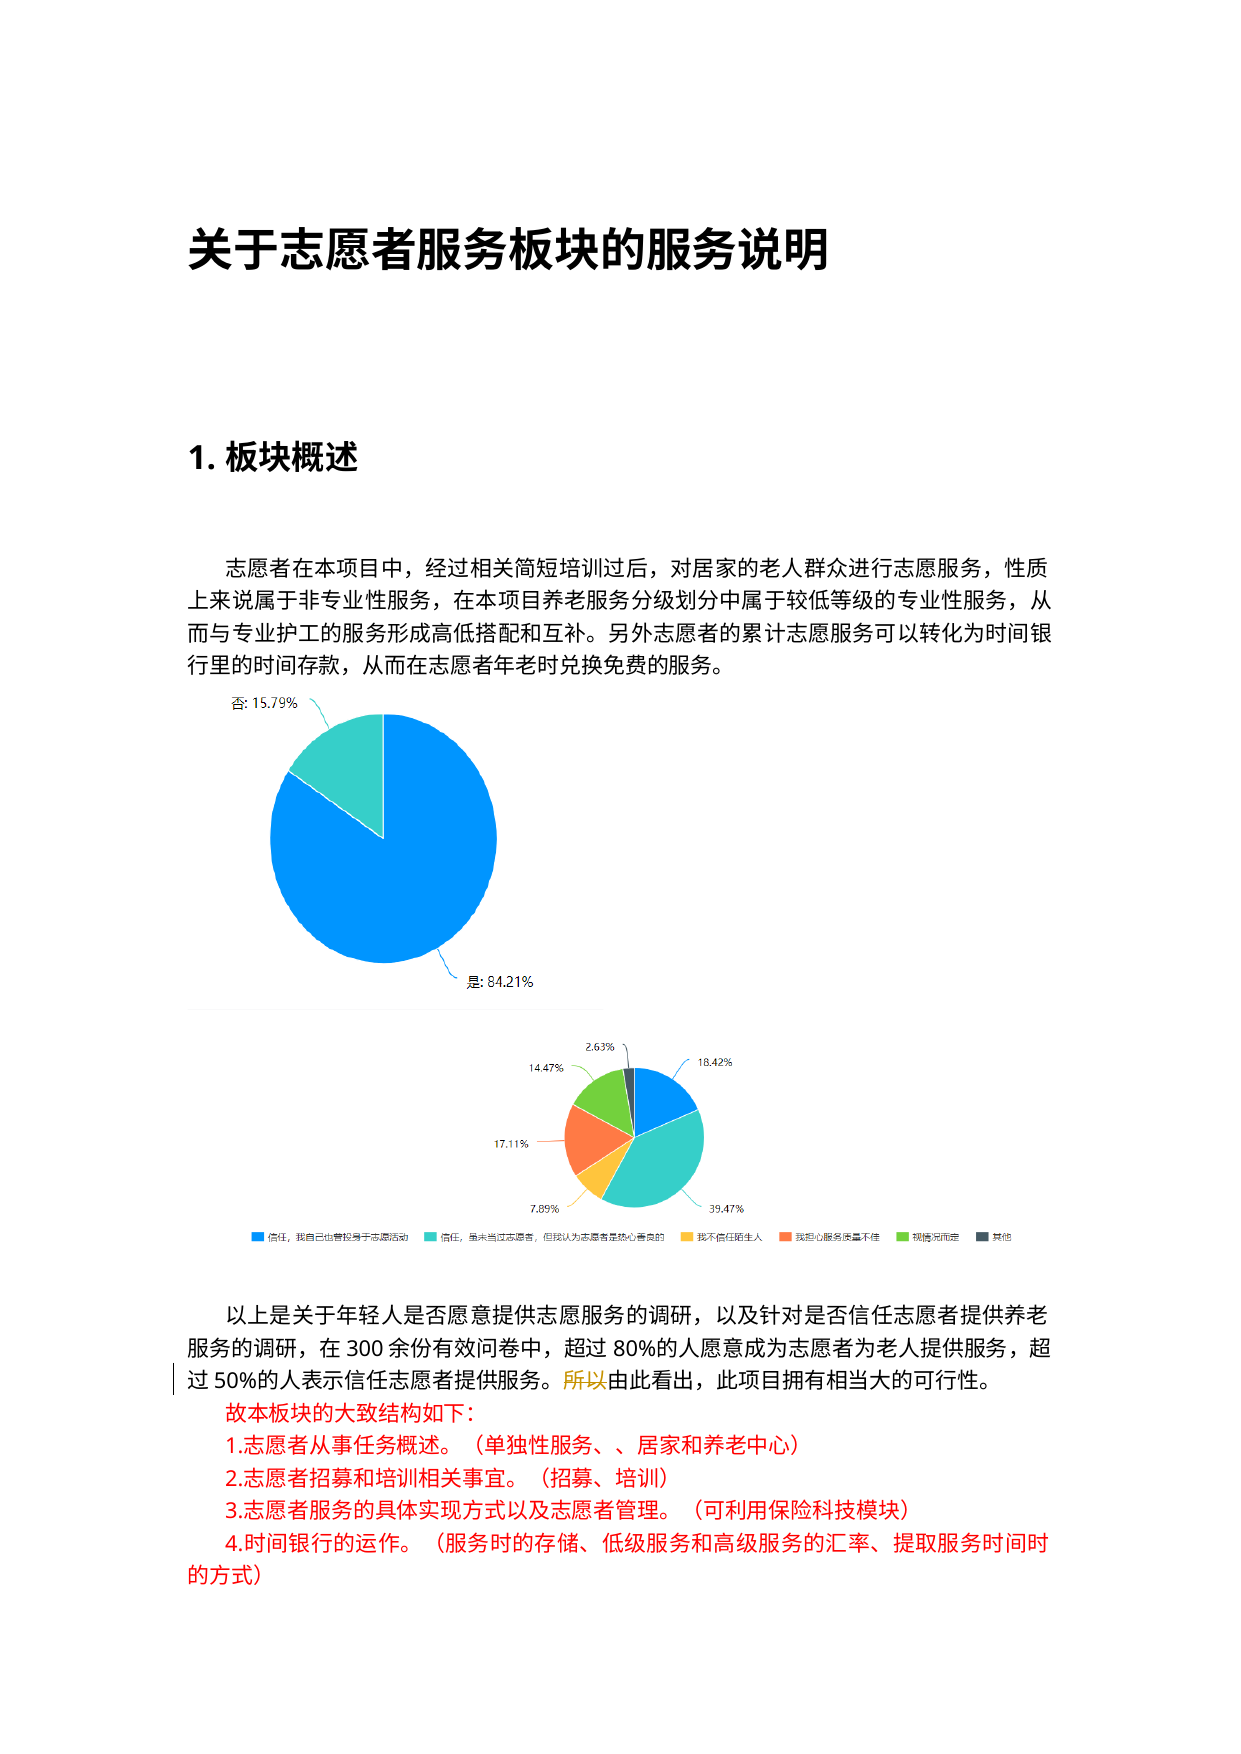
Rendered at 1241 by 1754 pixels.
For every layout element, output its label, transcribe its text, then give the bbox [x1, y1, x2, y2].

subtitle 关于志愿者服务板块的服务说明 [187, 197, 1053, 295]
text 志愿者在本项目中，经过相关简短培训过后，对居家的老人群众进行志愿服务，性质上来说属于非专业性服务，在本项目养老服务分级划分中属于较低等级的专业性服务，从而与专业护工的服务形成高低搭配和互补。另外志愿者的累计志愿服务可以转化为时间银行里的时间存款，从而在志愿者年老时兑换免费的服务。 [187, 550, 1053, 680]
picture [187, 1037, 1053, 1252]
text 1.志愿者从事任务概述。（单独性服务、、居家和养老中心） [187, 1428, 1053, 1460]
text 故本板块的大致结构如下： [187, 1395, 1053, 1428]
text 4.时间银行的运作。（服务时的存储、低级服务和高级服务的汇率、提取服务时间时的方式） [187, 1525, 1053, 1590]
text 2.志愿者招募和培训相关事宜。（招募、培训） [187, 1460, 1053, 1493]
picture [187, 680, 604, 1010]
text 3.志愿者服务的具体实现方式以及志愿者管理。（可利用保险科技模块） [187, 1493, 1053, 1525]
subtitle 板块概述 [187, 423, 1053, 488]
text 以上是关于年轻人是否愿意提供志愿服务的调研，以及针对是否信任志愿者提供养老服务的调研，在300余份有效问卷中，超过80%的人愿意成为志愿者为老人提供服务，超过50%的人表示信任志愿者提供服务。由此看出，此项目拥有相当大的可行性。 [187, 1298, 1053, 1395]
